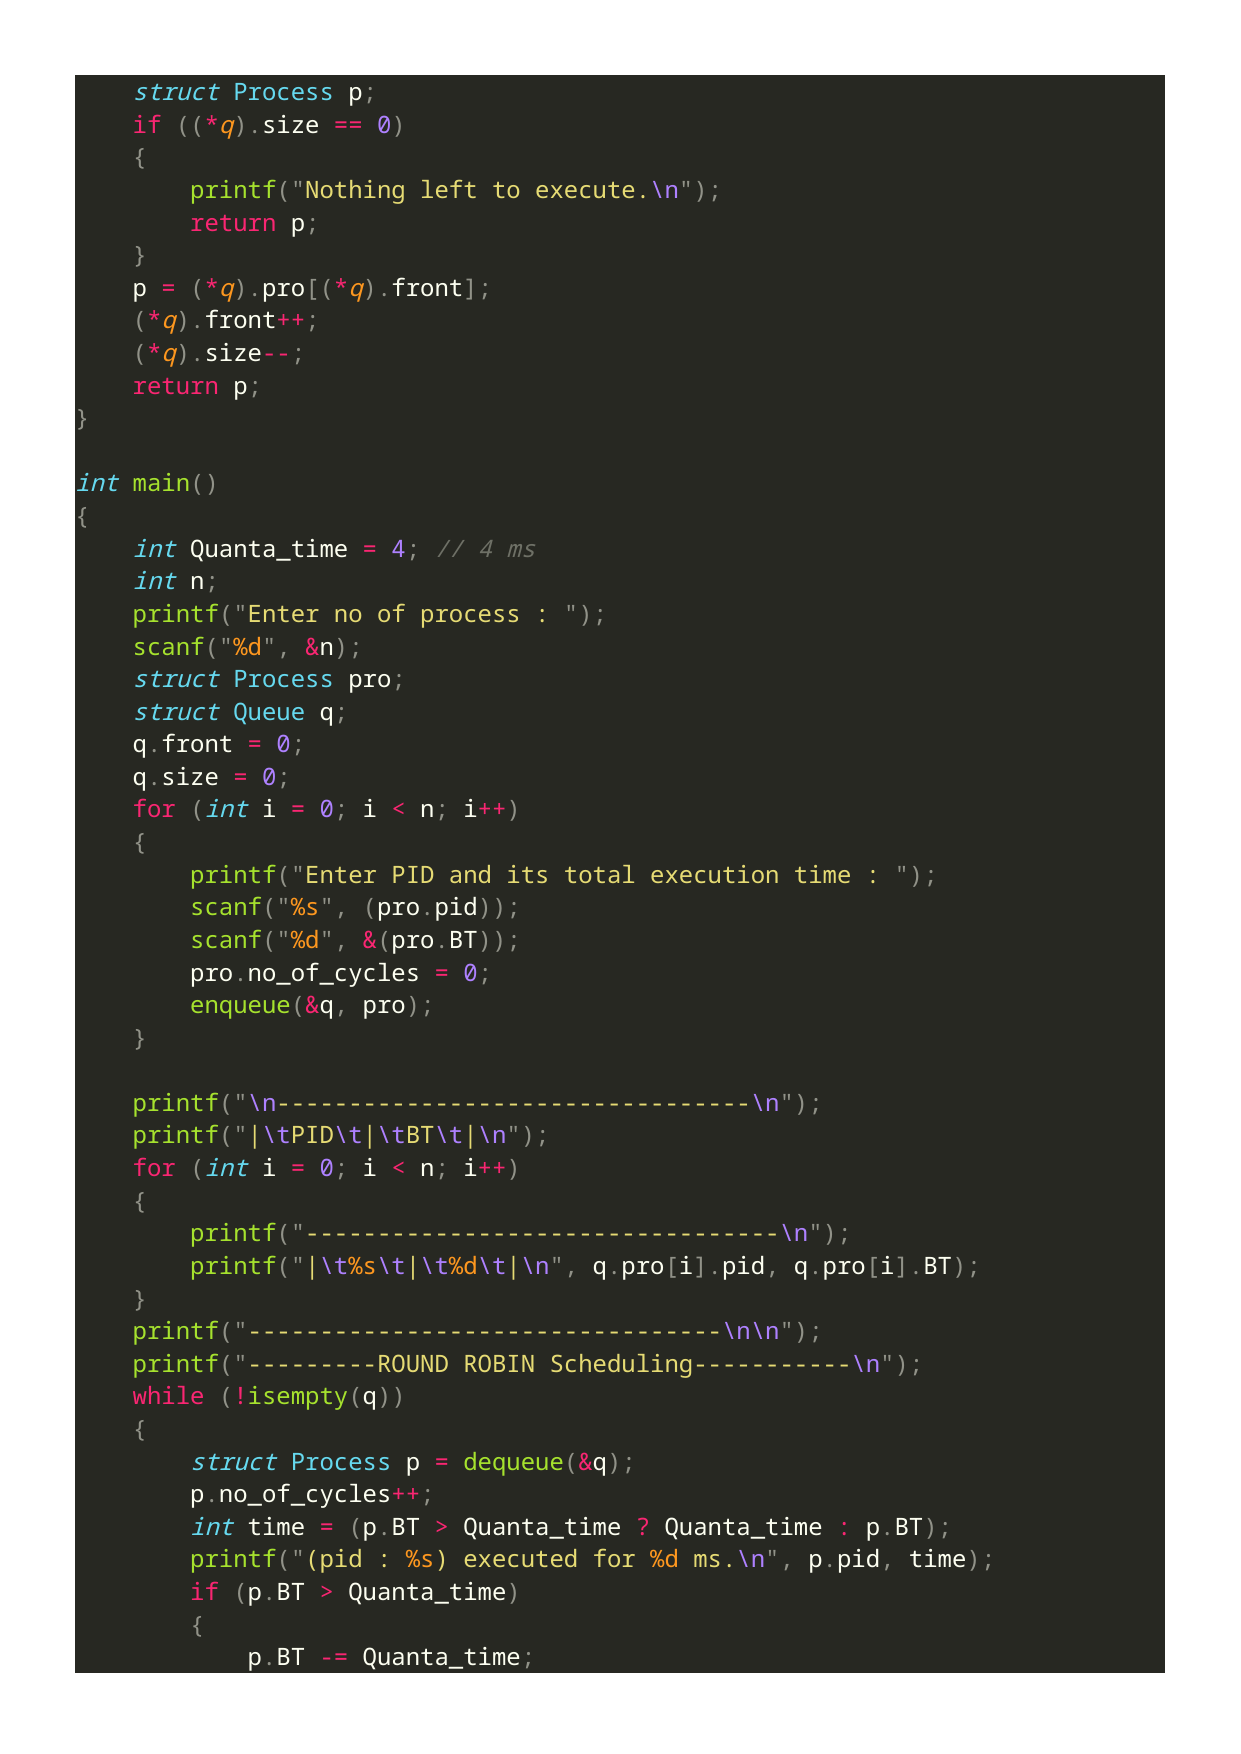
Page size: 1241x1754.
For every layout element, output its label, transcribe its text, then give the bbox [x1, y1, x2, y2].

text scanf("%d", &(pro.BT)); [75, 923, 1165, 955]
text } [75, 401, 1165, 434]
text printf("Enter PID and its total execution time : "); [75, 857, 1165, 890]
text int time = (p.BT > Quanta_time ? Quanta_time : p.BT); [75, 1509, 1165, 1542]
text printf("|\tPID\t|\tBT\t|\n"); [75, 1118, 1165, 1151]
text struct Queue q; [75, 694, 1165, 727]
text if ((*q).size == 0) [75, 108, 1165, 140]
text enqueue(&q, pro); [75, 988, 1165, 1021]
text for (int i = 0; i < n; i++) [75, 1151, 1165, 1183]
text printf("Enter no of process : "); [75, 597, 1165, 629]
text { [75, 1183, 1165, 1216]
text if (p.BT > Quanta_time) [75, 1575, 1165, 1607]
text } [75, 1021, 1165, 1053]
text { [75, 825, 1165, 857]
text int main() [75, 466, 1165, 499]
text return p; [75, 205, 1165, 238]
text printf("---------------------------------\n"); [75, 1216, 1165, 1249]
text { [75, 1412, 1165, 1444]
text printf("---------------------------------\n\n"); [75, 1314, 1165, 1347]
text int n; [75, 564, 1165, 597]
text printf("\n---------------------------------\n"); [75, 1086, 1165, 1118]
text { [75, 499, 1165, 531]
text printf("Nothing left to execute.\n"); [75, 173, 1165, 205]
text p.no_of_cycles++; [75, 1477, 1165, 1509]
text struct Process p = dequeue(&q); [75, 1444, 1165, 1477]
text pro.no_of_cycles = 0; [75, 955, 1165, 988]
text printf("---------ROUND ROBIN Scheduling-----------\n"); [75, 1347, 1165, 1379]
text q.front = 0; [75, 727, 1165, 760]
text printf("|\t%s\t|\t%d\t|\n", q.pro[i].pid, q.pro[i].BT); [75, 1249, 1165, 1281]
text struct Process pro; [75, 662, 1165, 694]
text for (int i = 0; i < n; i++) [75, 792, 1165, 825]
text } [75, 1281, 1165, 1314]
text while (!isempty(q)) [75, 1379, 1165, 1412]
text p = (*q).pro[(*q).front]; [75, 271, 1165, 303]
text printf("(pid : %s) executed for %d ms.\n", p.pid, time); [75, 1542, 1165, 1575]
text int Quanta_time = 4; // 4 ms [75, 531, 1165, 564]
text } [75, 238, 1165, 271]
text scanf("%d", &n); [75, 629, 1165, 662]
text { [75, 1607, 1165, 1640]
text (*q).size--; [75, 336, 1165, 368]
text scanf("%s", (pro.pid)); [75, 890, 1165, 923]
text (*q).front++; [75, 303, 1165, 336]
text { [75, 140, 1165, 173]
text q.size = 0; [75, 760, 1165, 792]
text return p; [75, 368, 1165, 401]
text struct Process p; [75, 75, 1165, 108]
text p.BT -= Quanta_time; [75, 1640, 1165, 1673]
